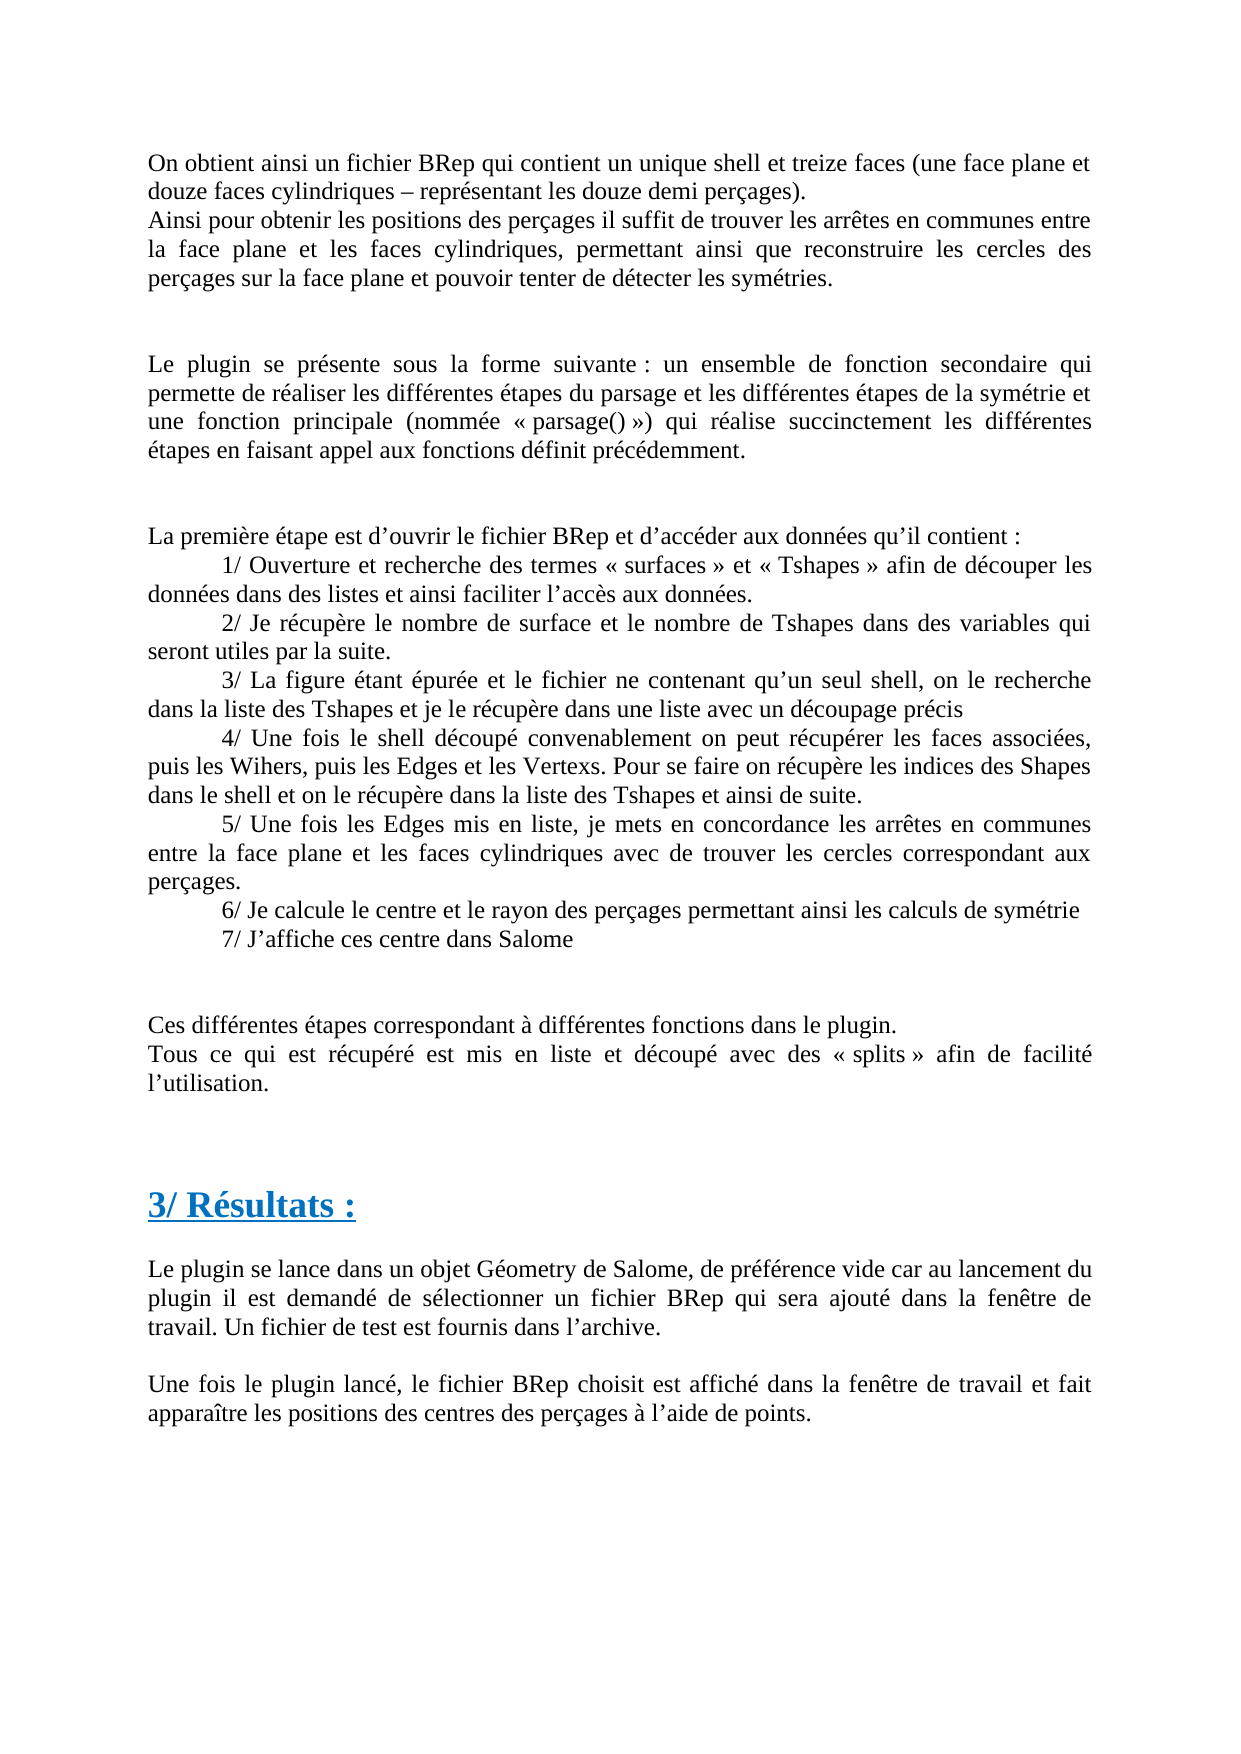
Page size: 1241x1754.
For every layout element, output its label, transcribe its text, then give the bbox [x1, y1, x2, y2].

text Le plugin se lance dans un objet Géometry de Salome, de préférence vide car au lancement du plugin il est demandé de sélectionner un fichier BRep qui sera ajouté dans la fenêtre de travail. Un fichier de test est fournis dans l’archive. [148, 1254, 1093, 1341]
text Le plugin se présente sous la forme suivante : un ensemble de fonction secondaire qui permette de réaliser les différentes étapes du parsage et les différentes étapes de la symétrie et une fonction principale (nommée « parsage() ») qui réalise succinctement les différentes étapes en faisant appel aux fonctions définit précédemment. [148, 349, 1093, 464]
text La première étape est d’ouvrir le fichier BRep et d’accéder aux données qu’il contient : [148, 521, 1093, 550]
text On obtient ainsi un fichier BRep qui contient un unique shell et treize faces (une face plane et douze faces cylindriques – représentant les douze demi perçages). [148, 148, 1093, 205]
text Ces différentes étapes correspondant à différentes fonctions dans le plugin. [148, 1010, 1093, 1039]
text 4/ Une fois le shell découpé convenablement on peut récupérer les faces associées, puis les Wihers, puis les Edges et les Vertexs. Pour se faire on récupère les indices des Shapes dans le shell et on le récupère dans la liste des Tshapes et ainsi de suite. [148, 723, 1093, 809]
text 2/ Je récupère le nombre de surface et le nombre de Tshapes dans des variables qui seront utiles par la suite. [148, 608, 1093, 665]
text Une fois le plugin lancé, le fichier BRep choisit est affiché dans la fenêtre de travail et fait apparaître les positions des centres des perçages à l’aide de points. [148, 1369, 1093, 1427]
text 7/ J’affiche ces centre dans Salome [148, 924, 1093, 953]
text Ainsi pour obtenir les positions des perçages il suffit de trouver les arrêtes en communes entre la face plane et les faces cylindriques, permettant ainsi que reconstruire les cercles des perçages sur la face plane et pouvoir tenter de détecter les symétries. [148, 205, 1093, 291]
text 5/ Une fois les Edges mis en liste, je mets en concordance les arrêtes en communes entre la face plane et les faces cylindriques avec de trouver les cercles correspondant aux perçages. [148, 809, 1093, 895]
text 6/ Je calcule le centre et le rayon des perçages permettant ainsi les calculs de symétrie [148, 895, 1093, 924]
text 3/ La figure étant épurée et le fichier ne contenant qu’un seul shell, on le recherche dans la liste des Tshapes et je le récupère dans une liste avec un découpage précis [148, 665, 1093, 723]
text Tous ce qui est récupéré est mis en liste et découpé avec des « splits » afin de facilité l’utilisation. [148, 1039, 1093, 1096]
text 1/ Ouverture et recherche des termes « surfaces » et « Tshapes » afin de découper les données dans des listes et ainsi faciliter l’accès aux données. [148, 550, 1093, 608]
text 3/ Résultats : [148, 1183, 1093, 1226]
